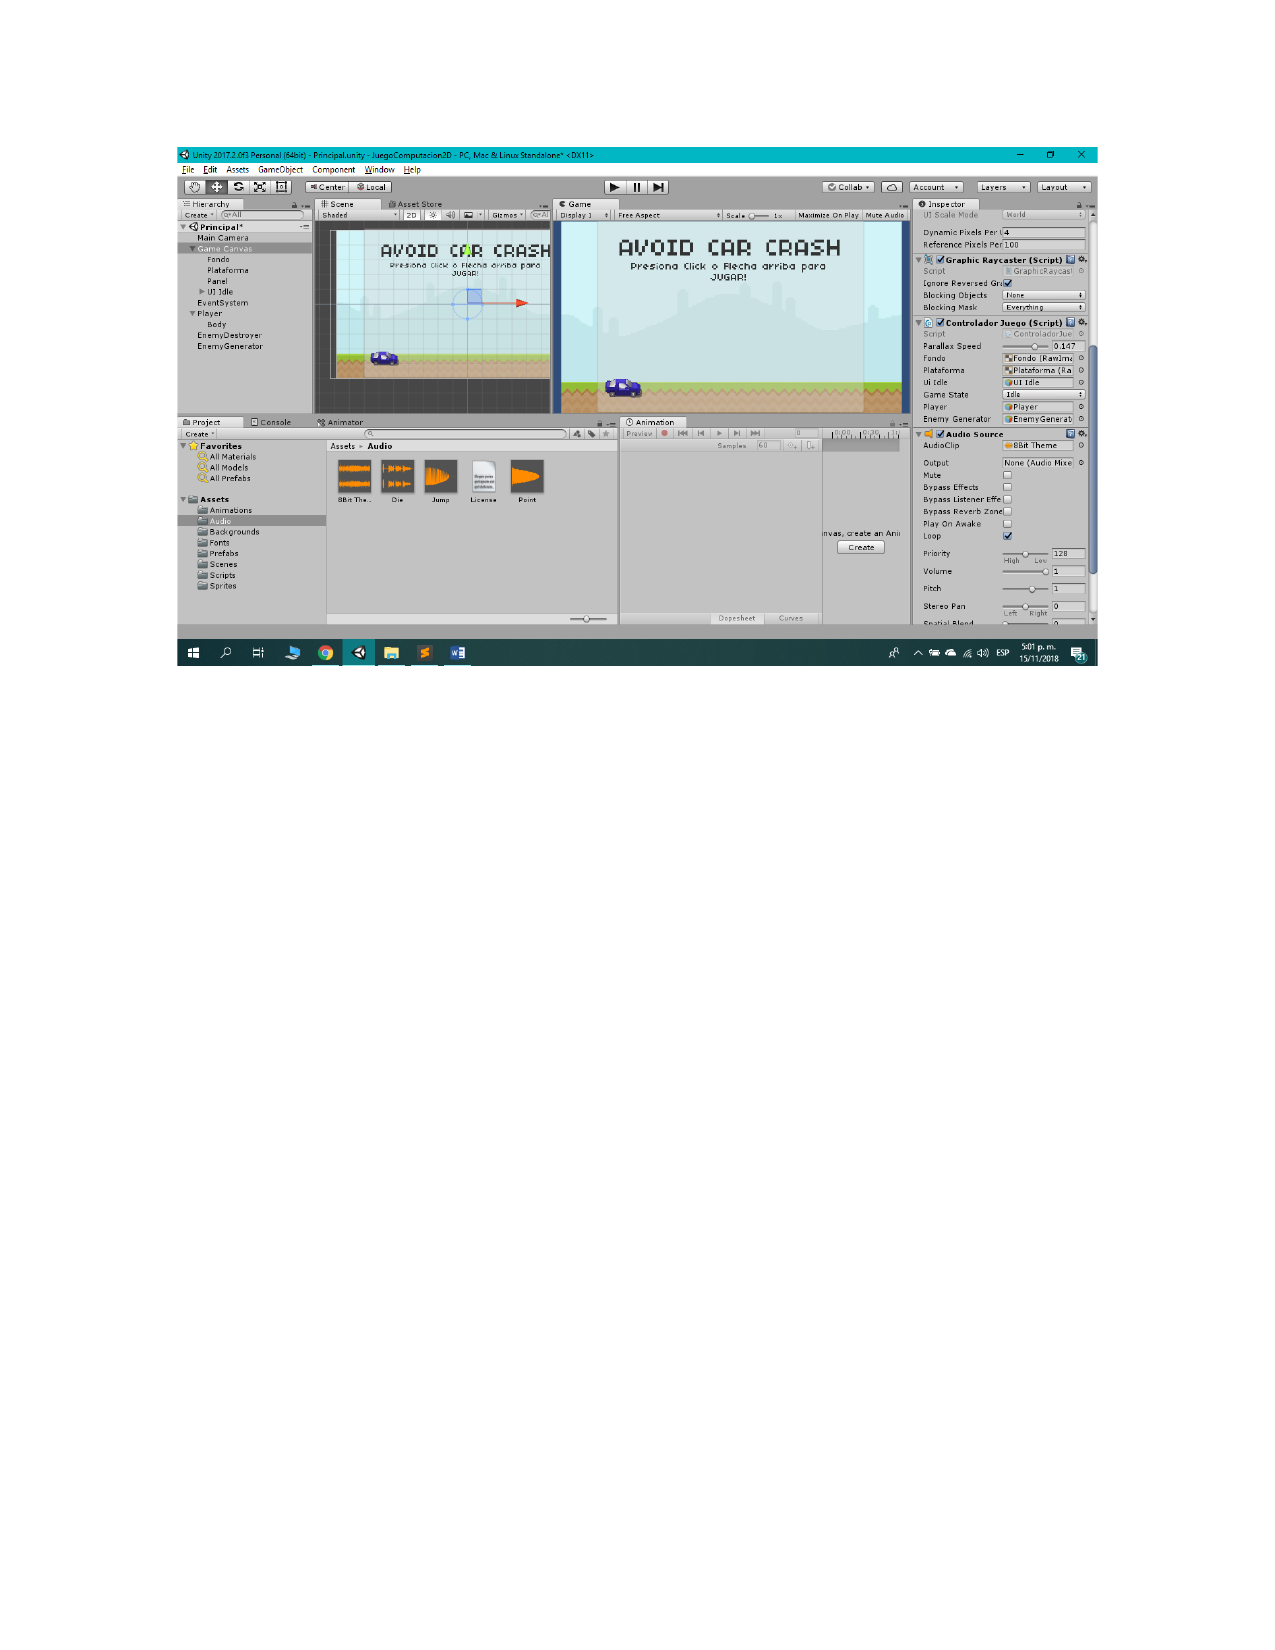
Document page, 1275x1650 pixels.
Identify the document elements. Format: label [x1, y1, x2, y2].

picture [177, 147, 1098, 666]
